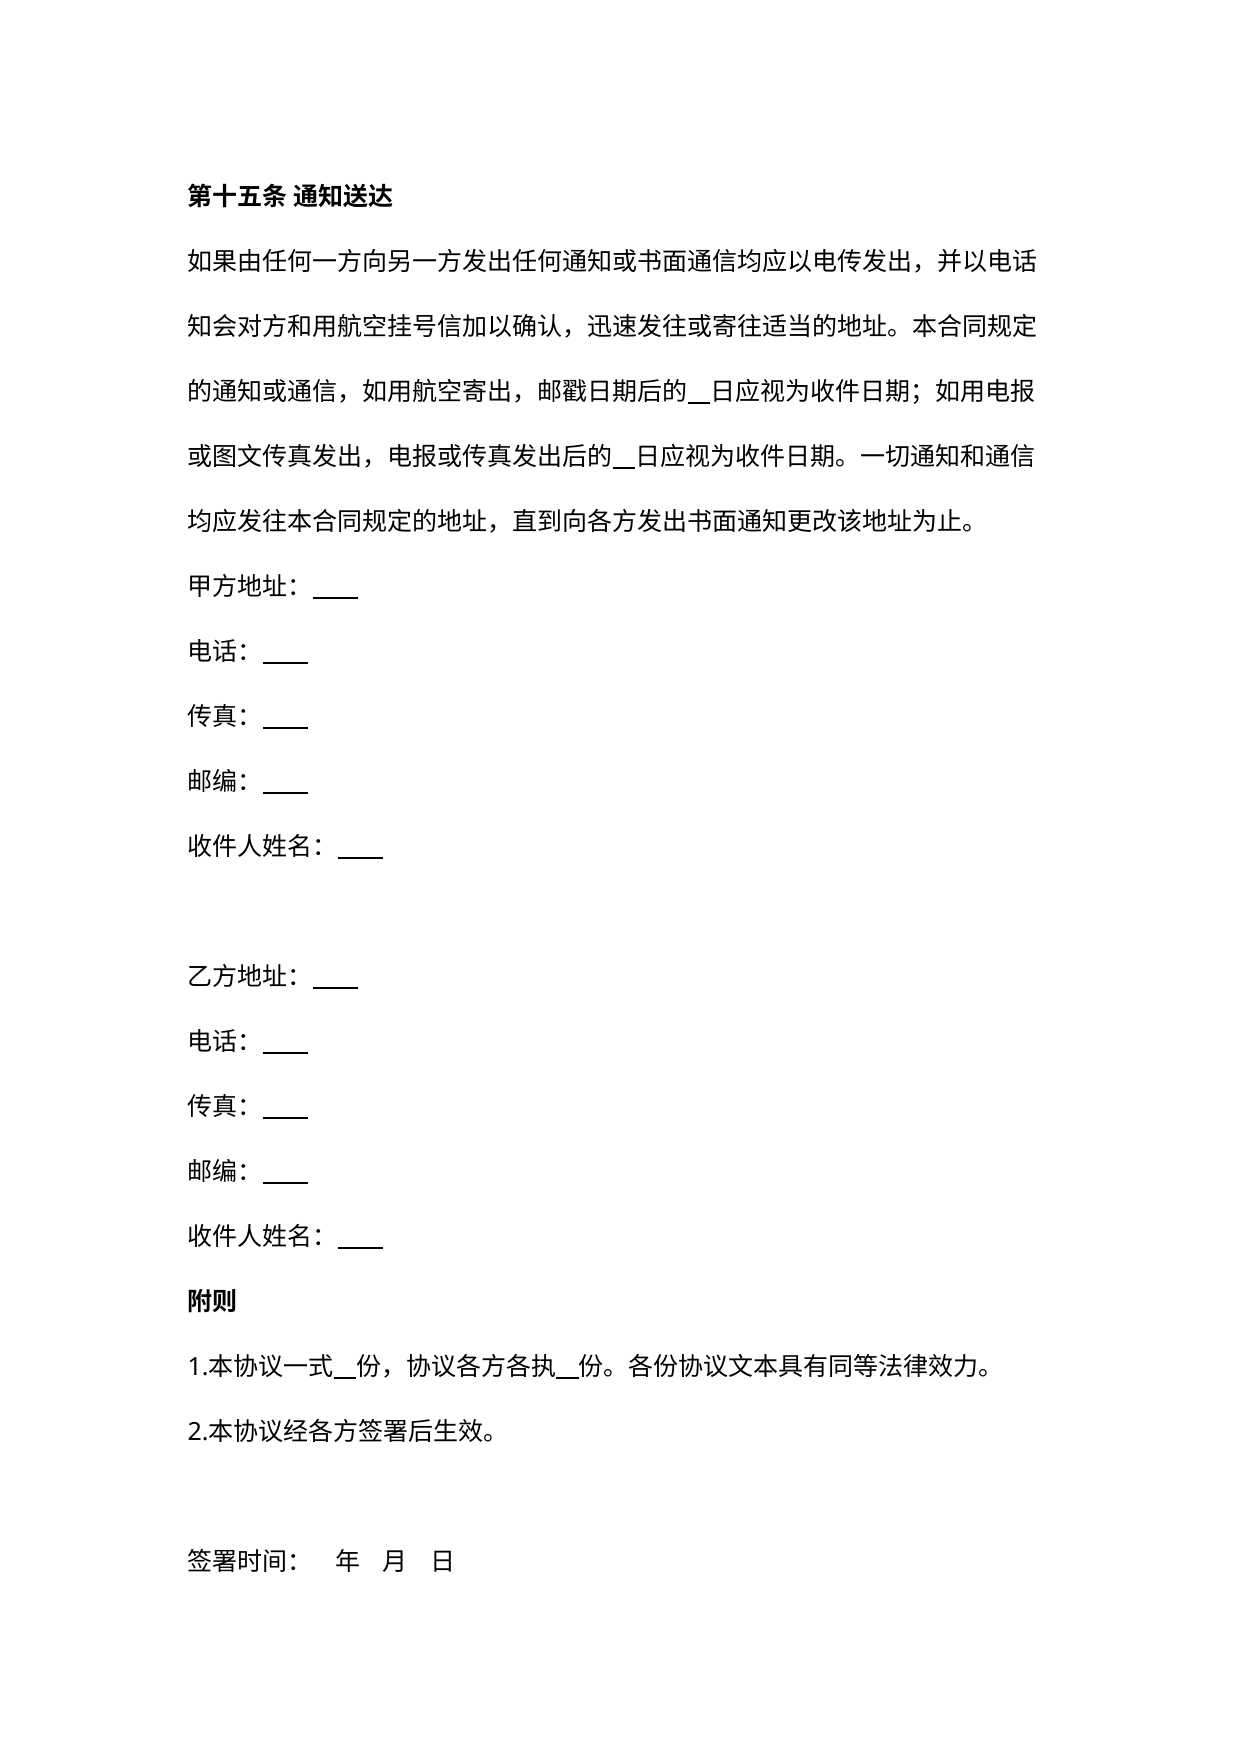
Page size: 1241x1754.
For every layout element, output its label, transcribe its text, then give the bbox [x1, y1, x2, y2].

text 附则 [187, 1267, 1053, 1332]
text 签署时间： 年 月 日 [187, 1527, 1053, 1592]
subtitle 第十五条 通知送达 [187, 162, 1053, 227]
text 乙方地址： [187, 942, 1053, 1007]
text 电话： [187, 617, 1053, 682]
text 甲方地址： [187, 552, 1053, 617]
text 传真： [187, 682, 1053, 747]
text 收件人姓名： [187, 1202, 1053, 1267]
text 1.本协议一式 份，协议各方各执 份。各份协议文本具有同等法律效力。 [187, 1332, 1053, 1397]
text 邮编： [187, 1137, 1053, 1202]
text 如果由任何一方向另一方发出任何通知或书面通信均应以电传发出，并以电话知会对方和用航空挂号信加以确认，迅速发往或寄往适当的地址。本合同规定的通知或通信，如用航空寄出，邮戳日期后的 日应视为收件日期；如用电报或图文传真发出，电报或传真发出后的 日应视为收件日期。一切通知和通信均应发往本合同规定的地址，直到向各方发出书面通知更改该地址为止。 [187, 227, 1053, 552]
text 2.本协议经各方签署后生效。 [187, 1397, 1053, 1462]
text 电话： [187, 1007, 1053, 1072]
text 邮编： [187, 747, 1053, 812]
text 收件人姓名： [187, 812, 1053, 877]
text 传真： [187, 1072, 1053, 1137]
